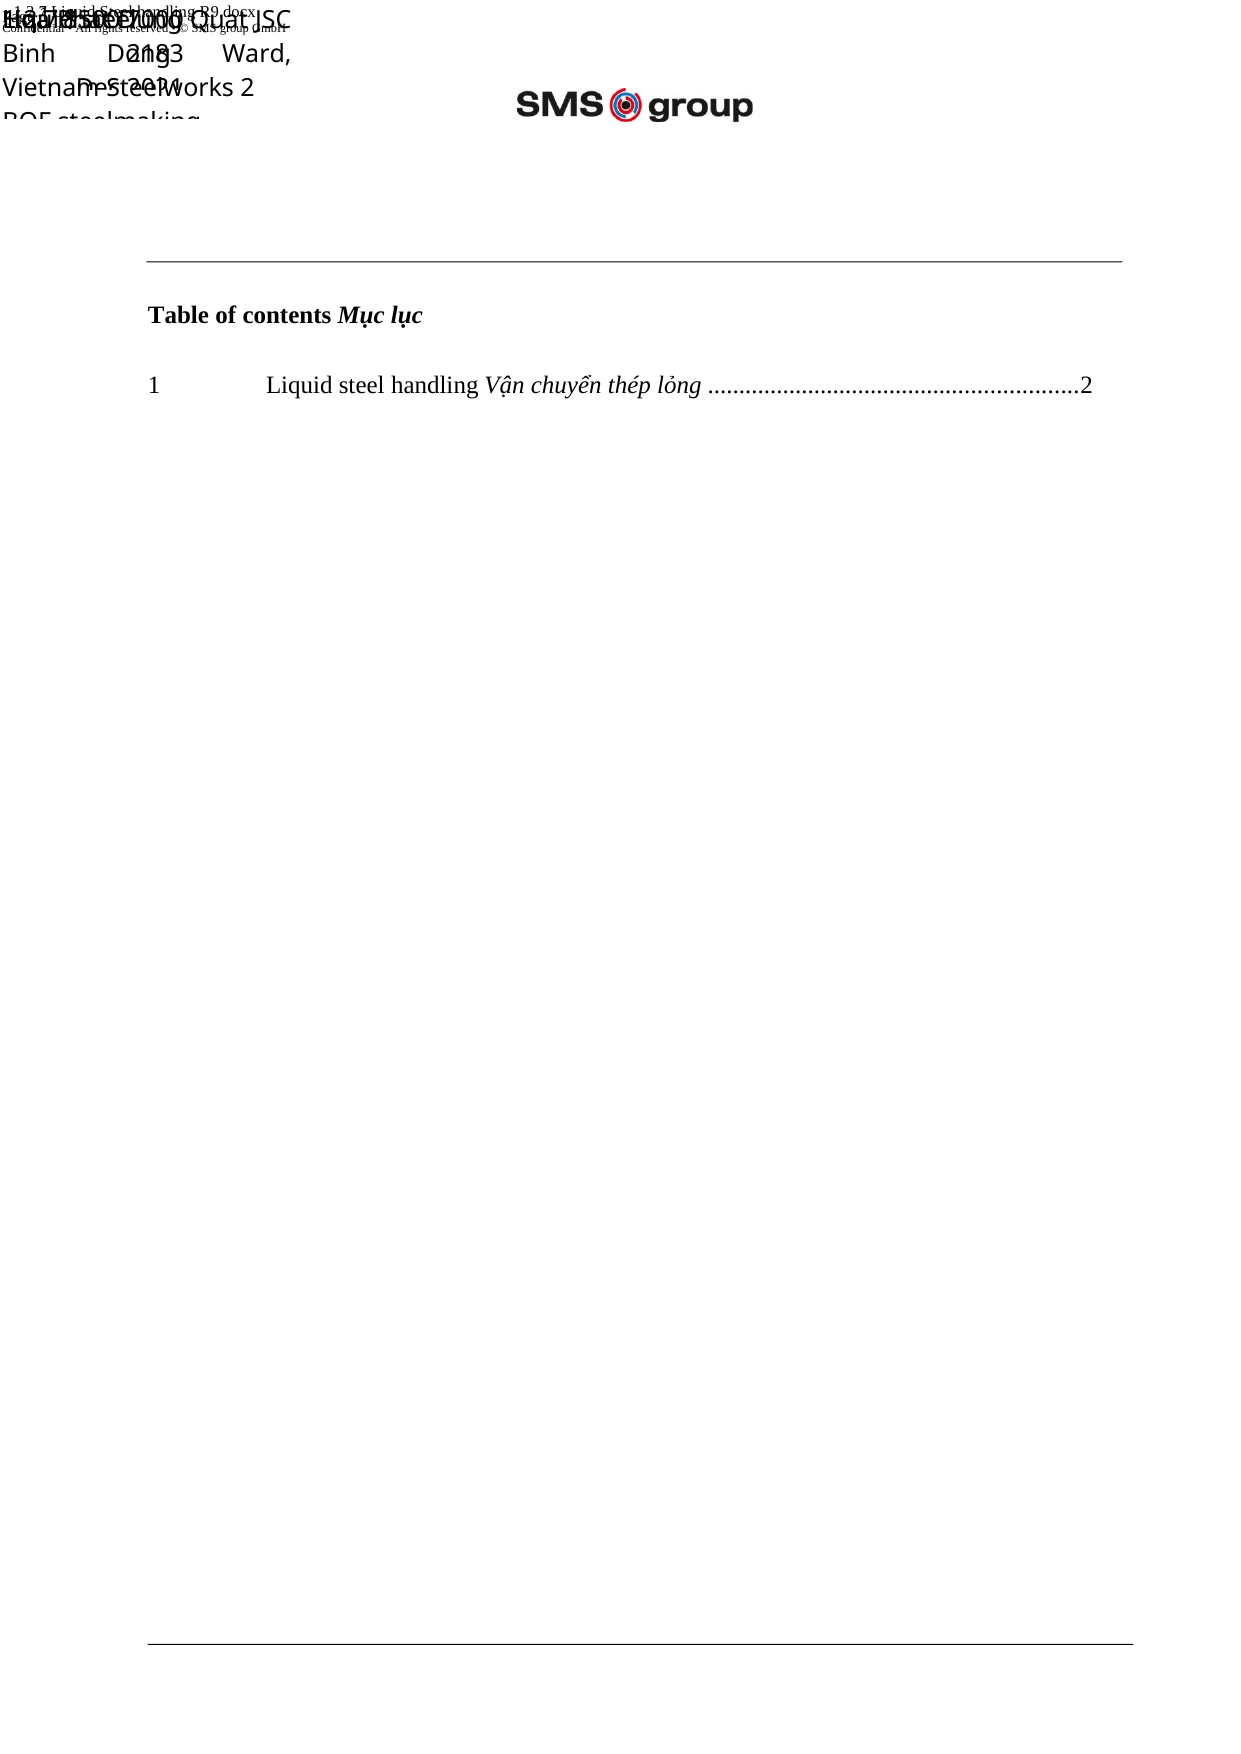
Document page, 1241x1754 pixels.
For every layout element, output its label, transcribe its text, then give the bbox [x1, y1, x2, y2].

picture [517, 88, 753, 122]
text Table of contents Mục lục [148, 300, 1173, 328]
text 1 Liquid steel handling Vận chuyển thép lỏng 2 [148, 370, 1173, 399]
